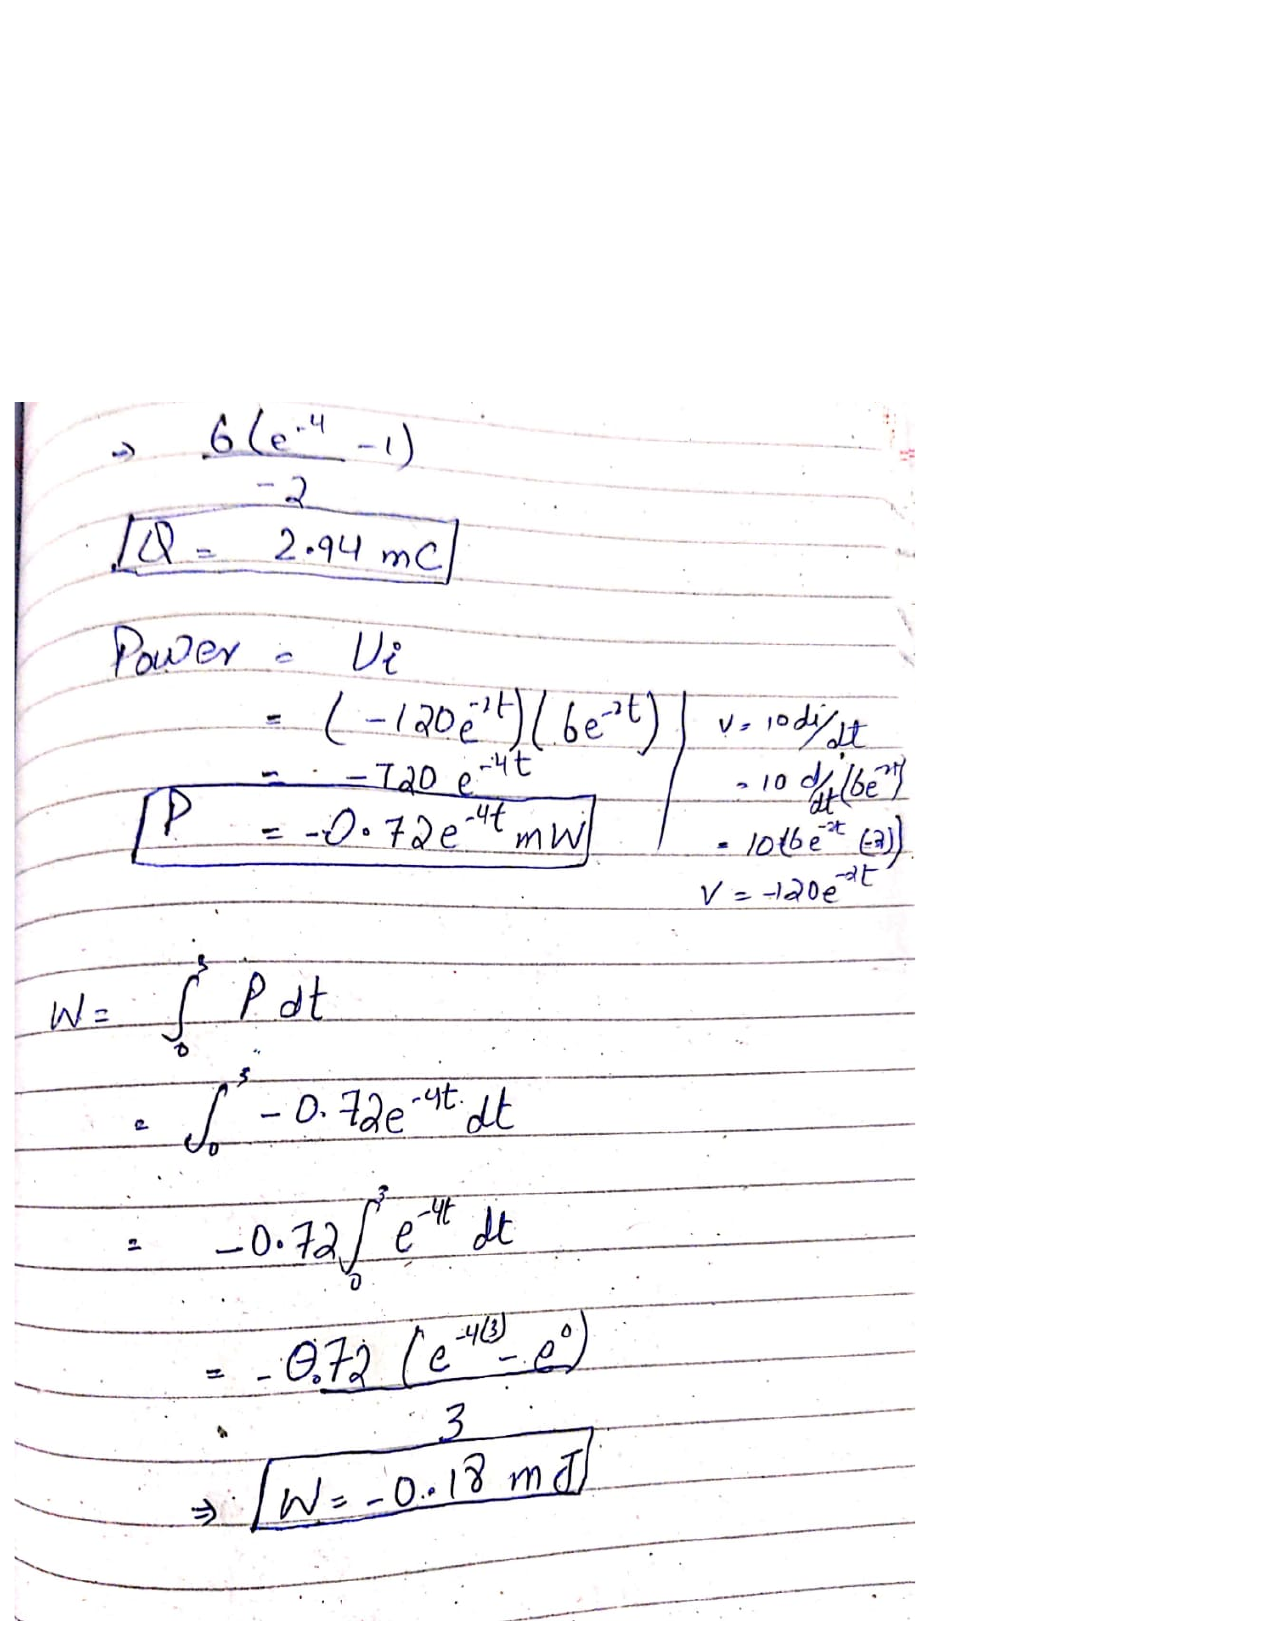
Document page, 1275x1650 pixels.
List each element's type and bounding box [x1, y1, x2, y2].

picture [14, 402, 916, 1621]
